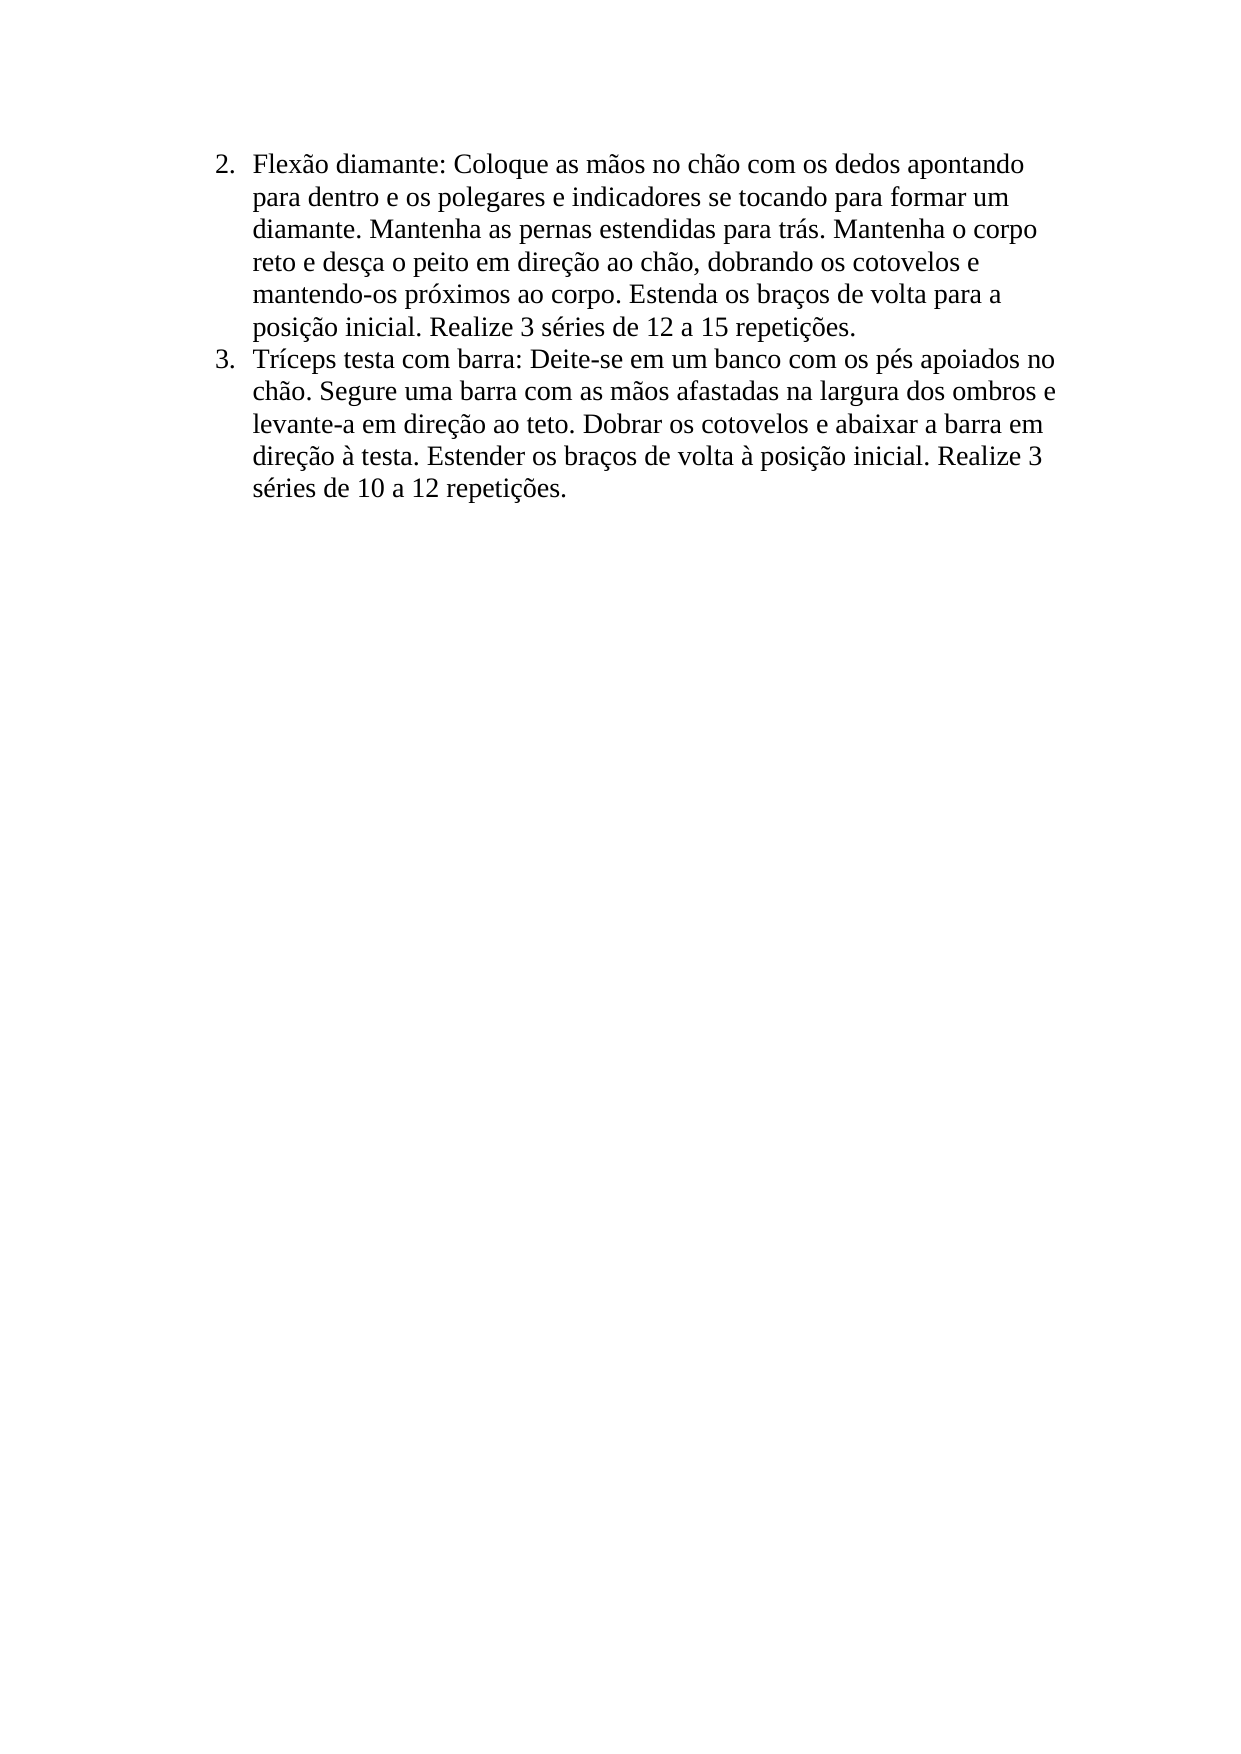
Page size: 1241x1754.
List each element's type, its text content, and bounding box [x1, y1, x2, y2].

list Tríceps testa com barra: Deite-se em um banco com os pés apoiados no chão. Segure uma barra com as mãos afastadas na largura dos ombros e levante-a em direção ao teto. Dobrar os cotovelos e abaixar a barra em direção à testa. Estender os braços de volta à posição inicial. Realize 3 séries de 10 a 12 repetições. [215, 342, 1063, 504]
list Flexão diamante: Coloque as mãos no chão com os dedos apontando para dentro e os polegares e indicadores se tocando para formar um diamante. Mantenha as pernas estendidas para trás. Mantenha o corpo reto e desça o peito em direção ao chão, dobrando os cotovelos e mantendo-os próximos ao corpo. Estenda os braços de volta para a posição inicial. Realize 3 séries de 12 a 15 repetições. [215, 148, 1063, 342]
